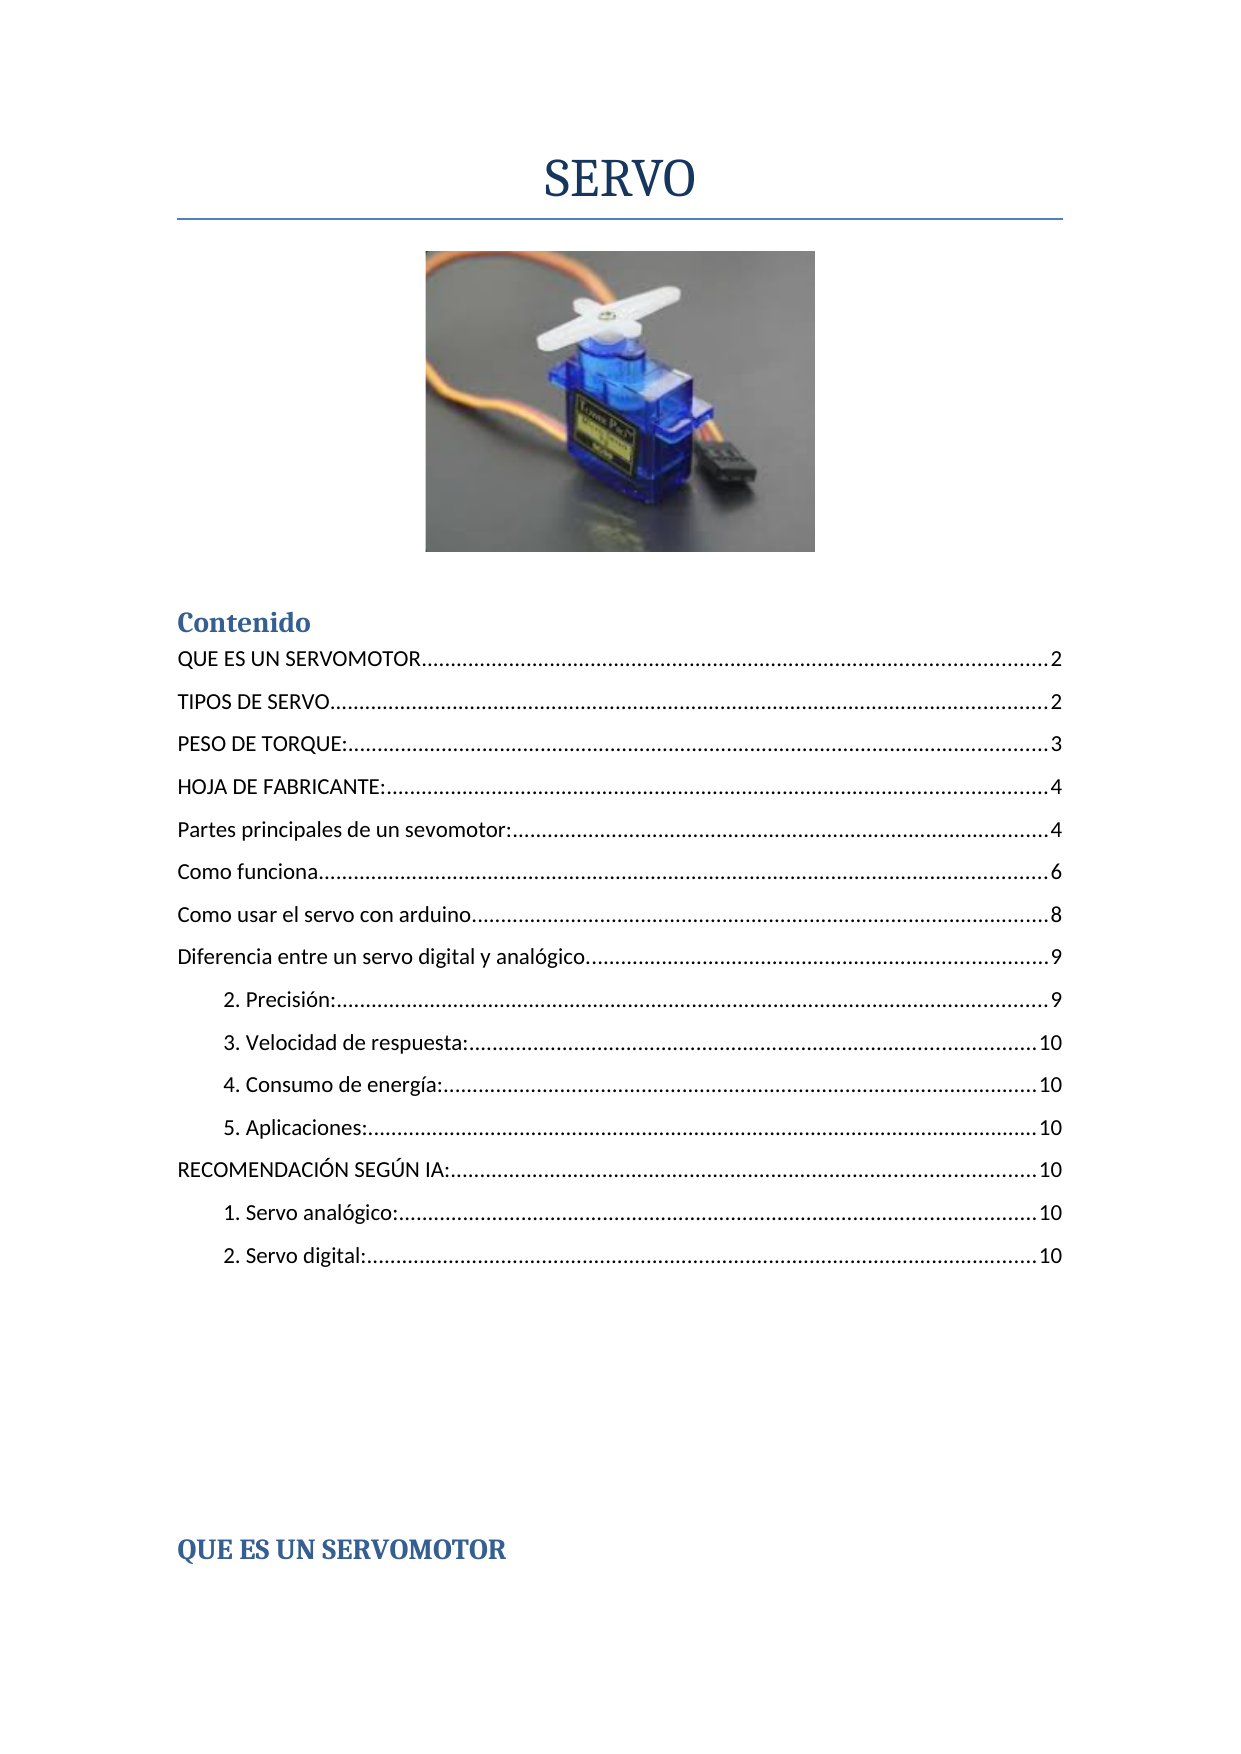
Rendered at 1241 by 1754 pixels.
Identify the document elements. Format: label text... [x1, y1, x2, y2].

title SERVO [177, 148, 1063, 218]
picture [425, 251, 815, 552]
subtitle QUE ES UN SERVOMOTOR [177, 1533, 1063, 1566]
